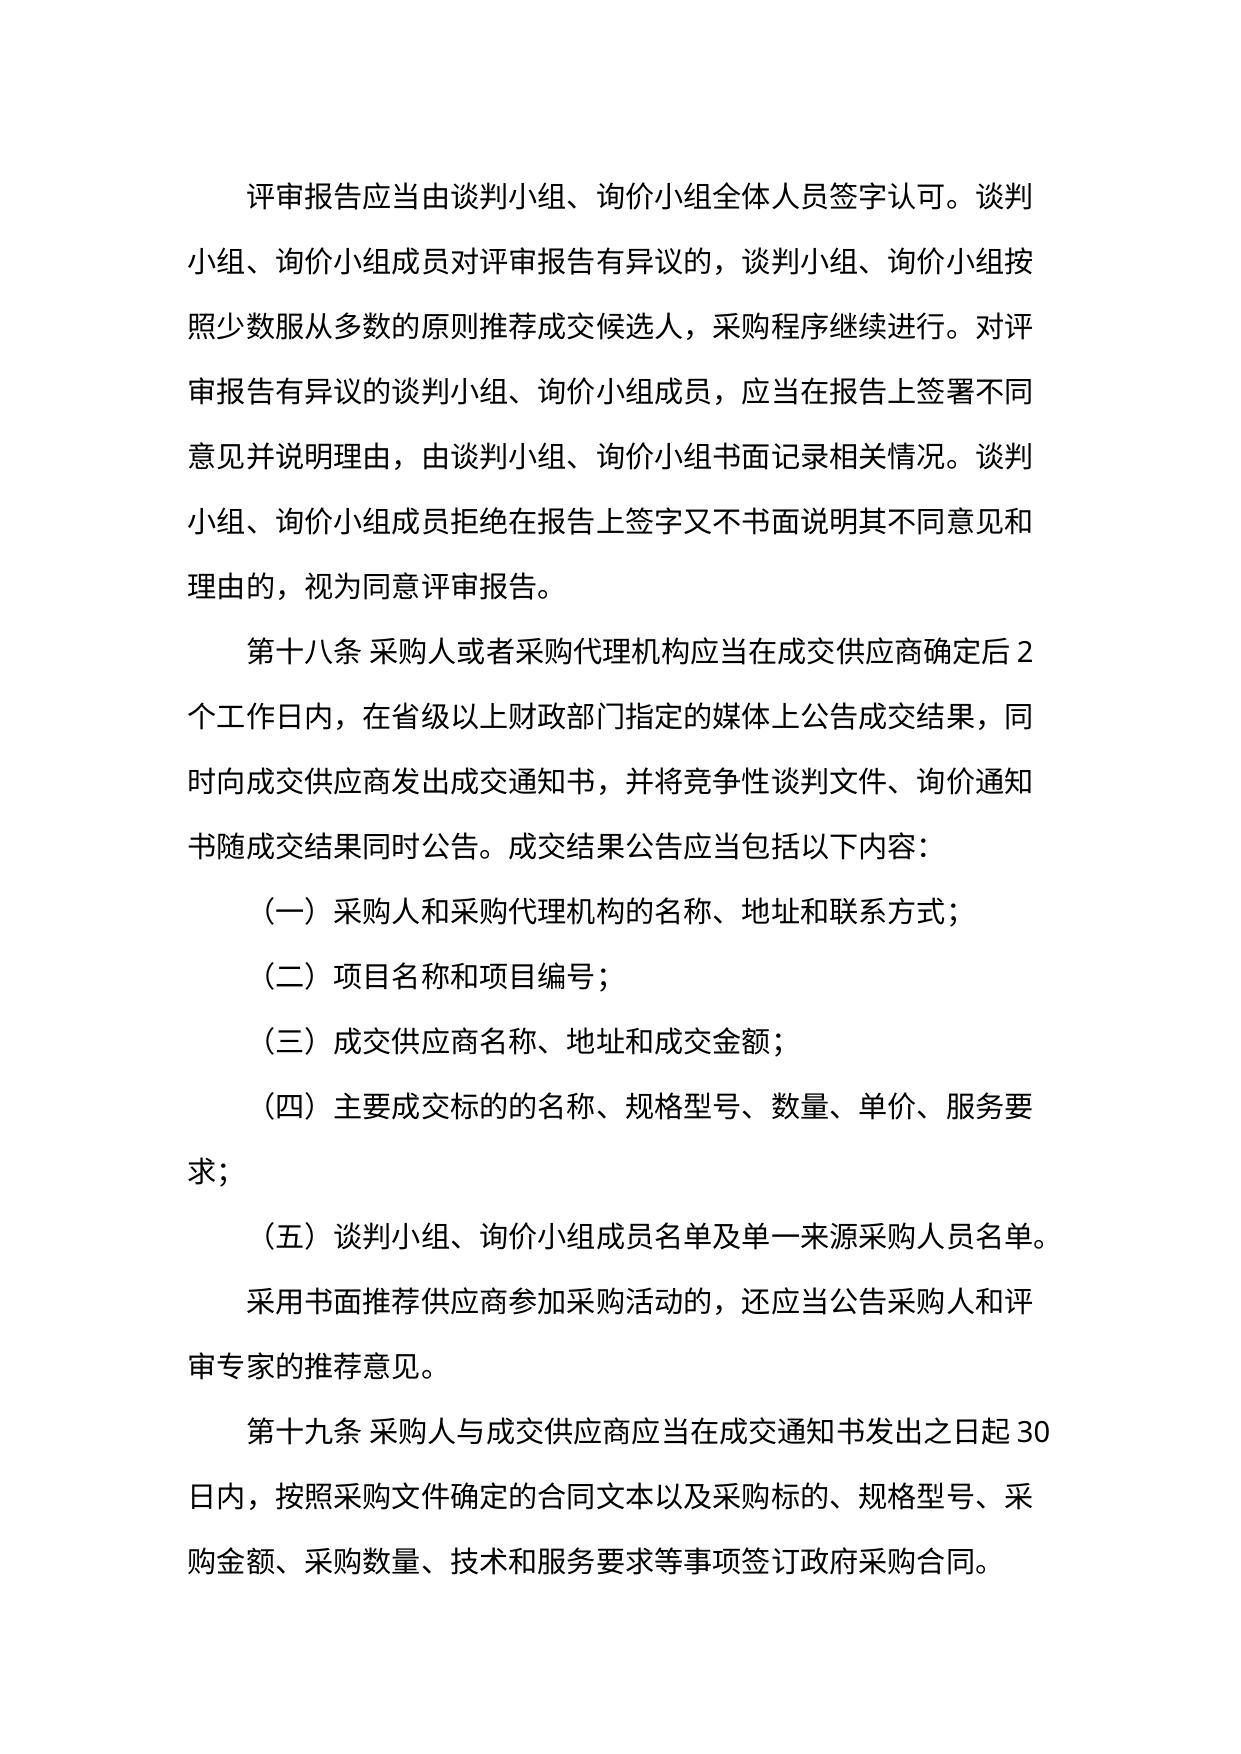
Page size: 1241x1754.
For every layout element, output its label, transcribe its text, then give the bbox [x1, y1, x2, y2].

text 第十九条 采购人与成交供应商应当在成交通知书发出之日起30日内，按照采购文件确定的合同文本以及采购标的、规格型号、采购金额、采购数量、技术和服务要求等事项签订政府采购合同。 [187, 1397, 1053, 1592]
text 采用书面推荐供应商参加采购活动的，还应当公告采购人和评审专家的推荐意见。 [187, 1267, 1053, 1397]
text （三）成交供应商名称、地址和成交金额； [187, 1007, 1053, 1072]
text （四）主要成交标的的名称、规格型号、数量、单价、服务要求； [187, 1072, 1053, 1202]
text （五）谈判小组、询价小组成员名单及单一来源采购人员名单。 [187, 1202, 1053, 1267]
text 评审报告应当由谈判小组、询价小组全体人员签字认可。谈判小组、询价小组成员对评审报告有异议的，谈判小组、询价小组按照少数服从多数的原则推荐成交候选人，采购程序继续进行。对评审报告有异议的谈判小组、询价小组成员，应当在报告上签署不同意见并说明理由，由谈判小组、询价小组书面记录相关情况。谈判小组、询价小组成员拒绝在报告上签字又不书面说明其不同意见和理由的，视为同意评审报告。 [187, 162, 1053, 617]
text （一）采购人和采购代理机构的名称、地址和联系方式； [187, 877, 1053, 942]
text 第十八条 采购人或者采购代理机构应当在成交供应商确定后2个工作日内，在省级以上财政部门指定的媒体上公告成交结果，同时向成交供应商发出成交通知书，并将竞争性谈判文件、询价通知书随成交结果同时公告。成交结果公告应当包括以下内容： [187, 617, 1053, 877]
text （二）项目名称和项目编号； [187, 942, 1053, 1007]
